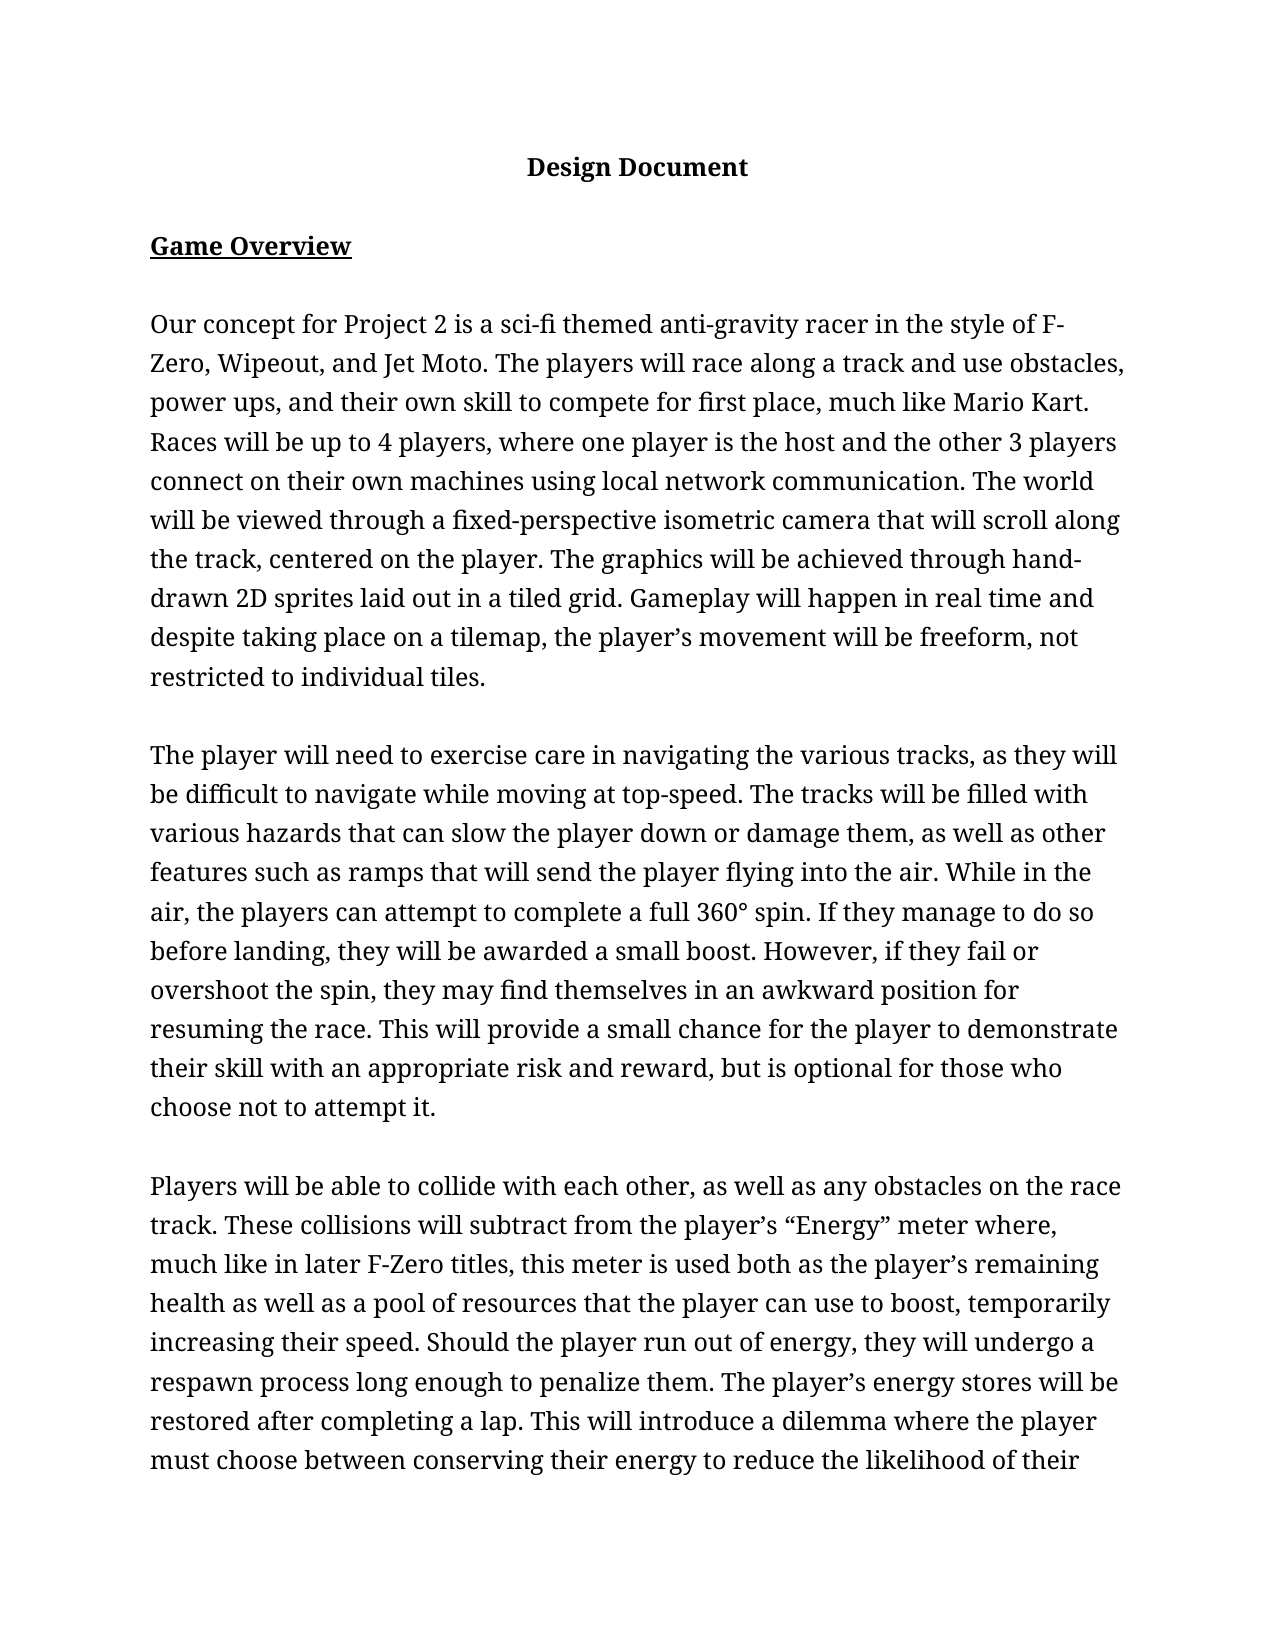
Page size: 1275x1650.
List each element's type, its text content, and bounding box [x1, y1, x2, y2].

text Design Document [150, 150, 1125, 184]
text Game Overview [150, 228, 1125, 262]
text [150, 1168, 1125, 1477]
text The player will need to exercise care in navigating the various tracks, as they will be difficult to navigate while moving at top-speed. The tracks will be filled with various hazards that can slow the player down or damage them, as well as other features such as ramps that will send the player flying into the air. While in the air, the players can attempt to complete a full 360° spin. If they manage to do so before landing, they will be awarded a small boost. However, if they fail or overshoot the spin, they may find themselves in an awkward position for resuming the race. This will provide a small chance for the player to demonstrate their skill with an appropriate risk and reward, but is optional for those who choose not to attempt it. [150, 737, 1125, 1124]
text Our concept for Project 2 is a sci-fi themed anti-gravity racer in the style of F-Zero, Wipeout, and Jet Moto. The players will race along a track and use obstacles, power ups, and their own skill to compete for first place, much like Mario Kart. Races will be up to 4 players, where one player is the host and the other 3 players connect on their own machines using local network communication. The world will be viewed through a fixed-perspective isometric camera that will scroll along the track, centered on the player. The graphics will be achieved through hand-drawn 2D sprites laid out in a tiled grid. Gameplay will happen in real time and despite taking place on a tilemap, the player’s movement will be freeform, not restricted to individual tiles. [150, 307, 1125, 693]
